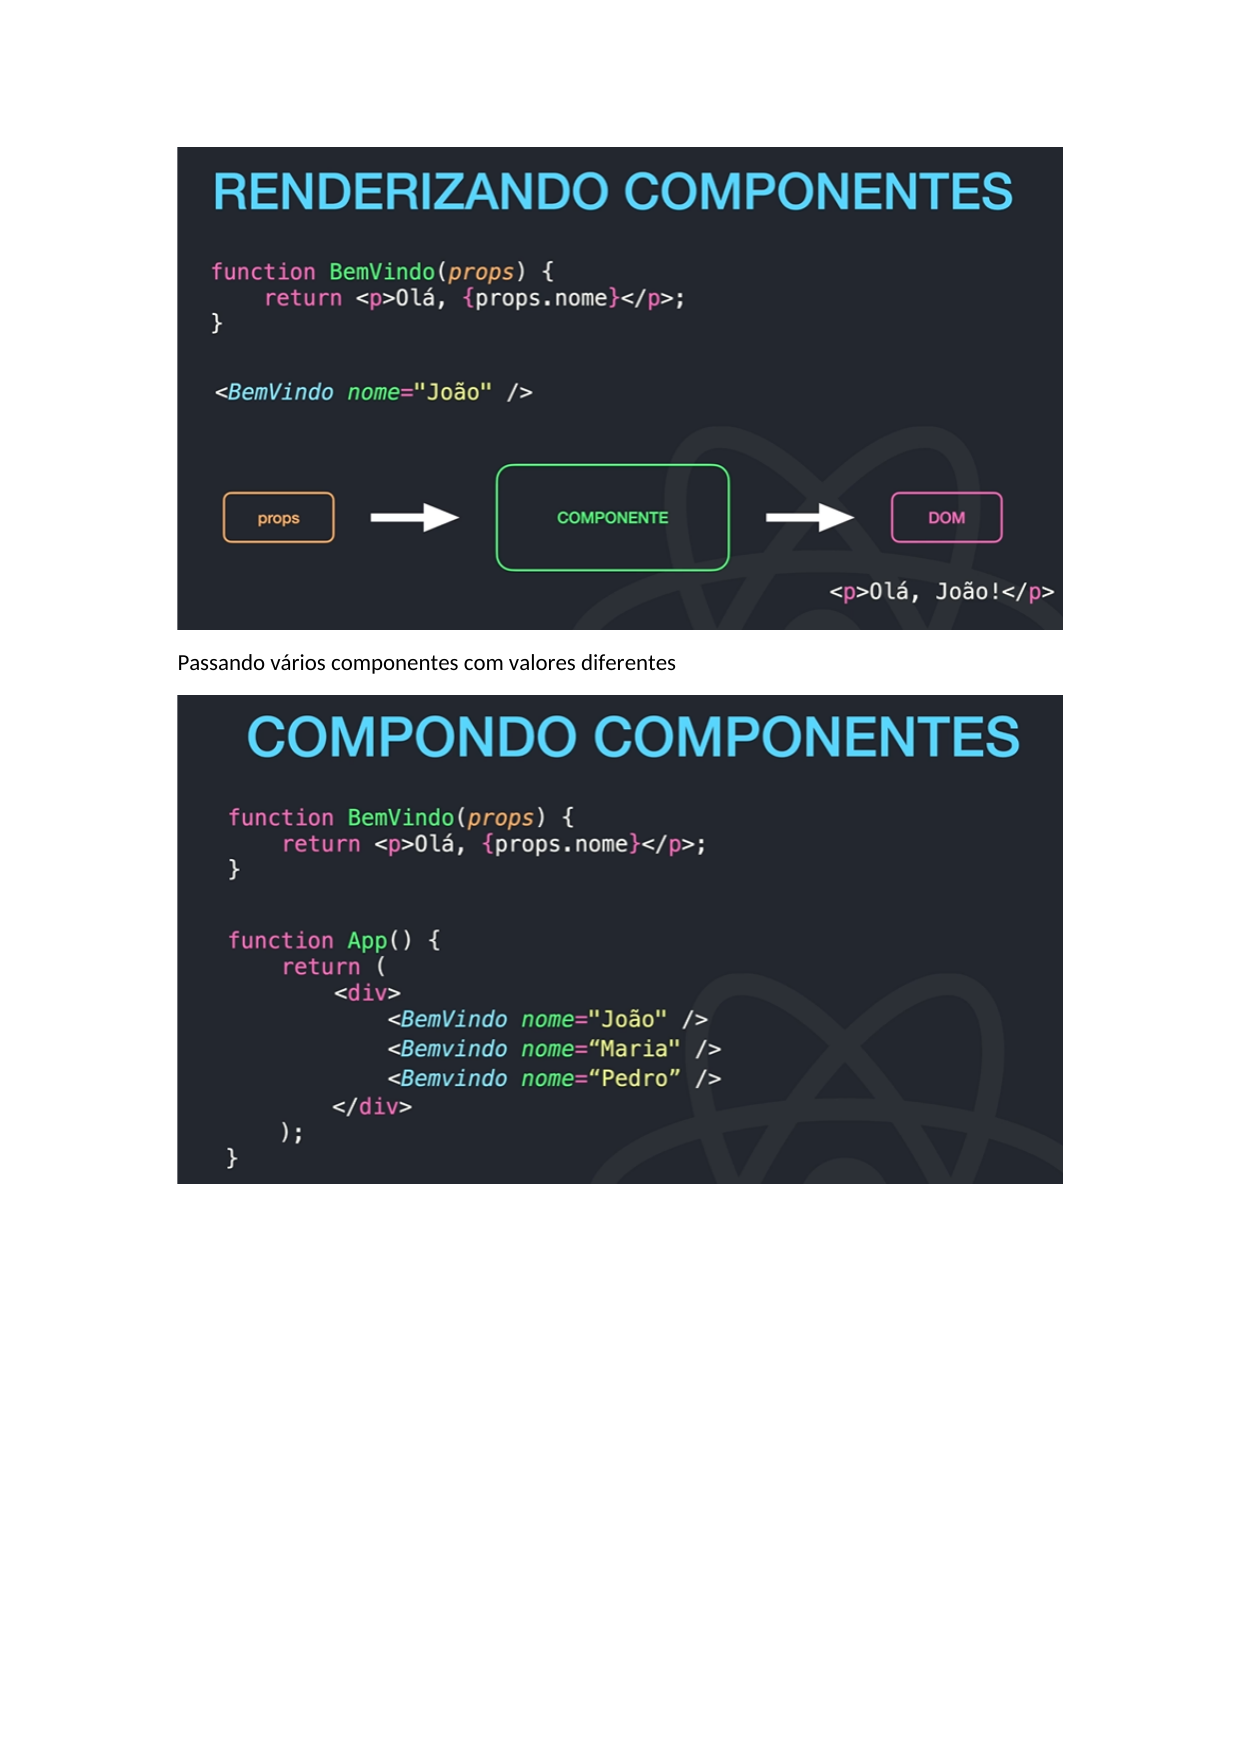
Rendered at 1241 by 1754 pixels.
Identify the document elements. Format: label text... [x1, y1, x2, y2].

text Passando vários componentes com valores diferentes [177, 648, 1063, 676]
picture [177, 695, 1063, 1184]
picture [177, 147, 1063, 630]
